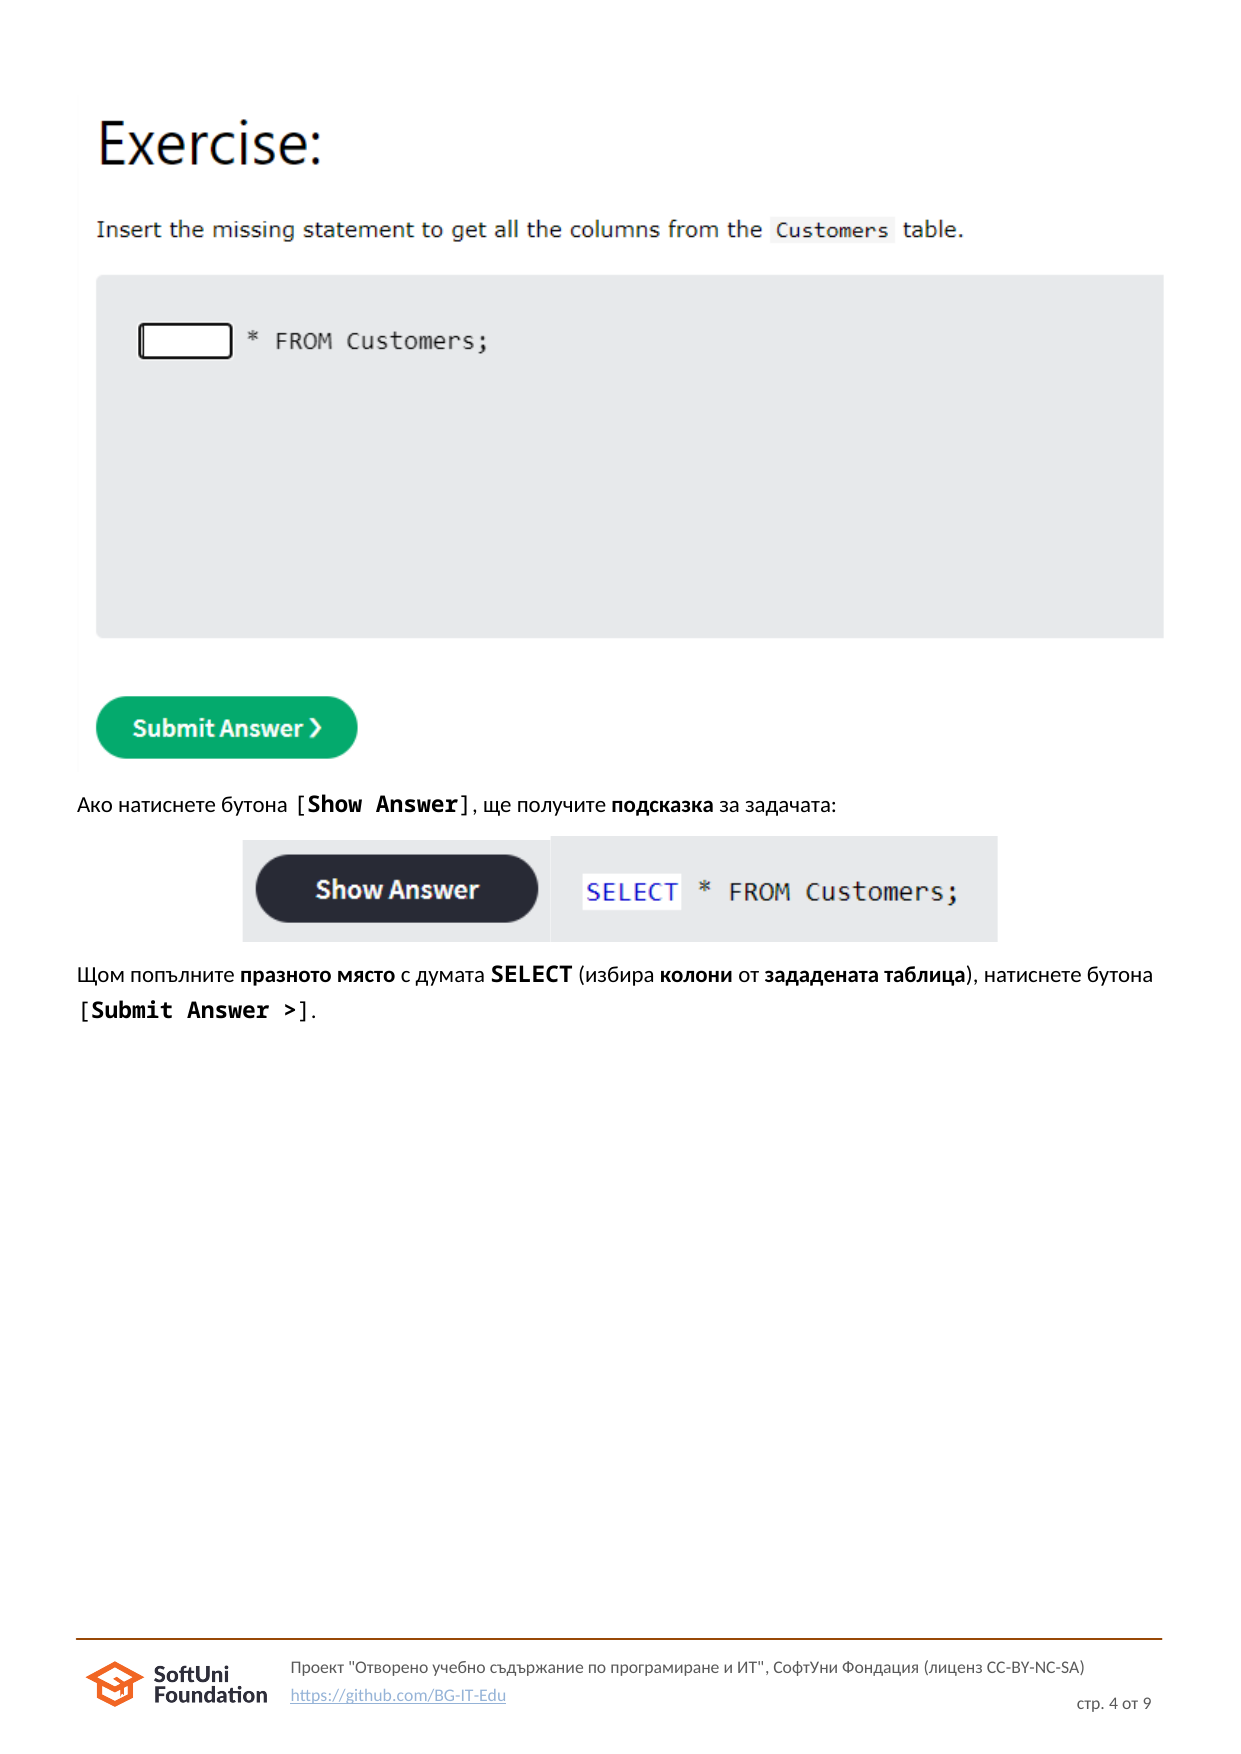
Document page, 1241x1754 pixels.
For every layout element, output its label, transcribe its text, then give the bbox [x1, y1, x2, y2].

text Щом попълните празното място с думата SELECT (избира колони от зададената таблица), натиснете бутона [Submit Answer >]. [77, 958, 1163, 1025]
picture [85, 1661, 267, 1707]
picture [242, 836, 998, 942]
text Ако натиснете бутона [Show Answer], ще получите подсказка за задачата: [77, 788, 1163, 819]
picture [76, 95, 1164, 772]
